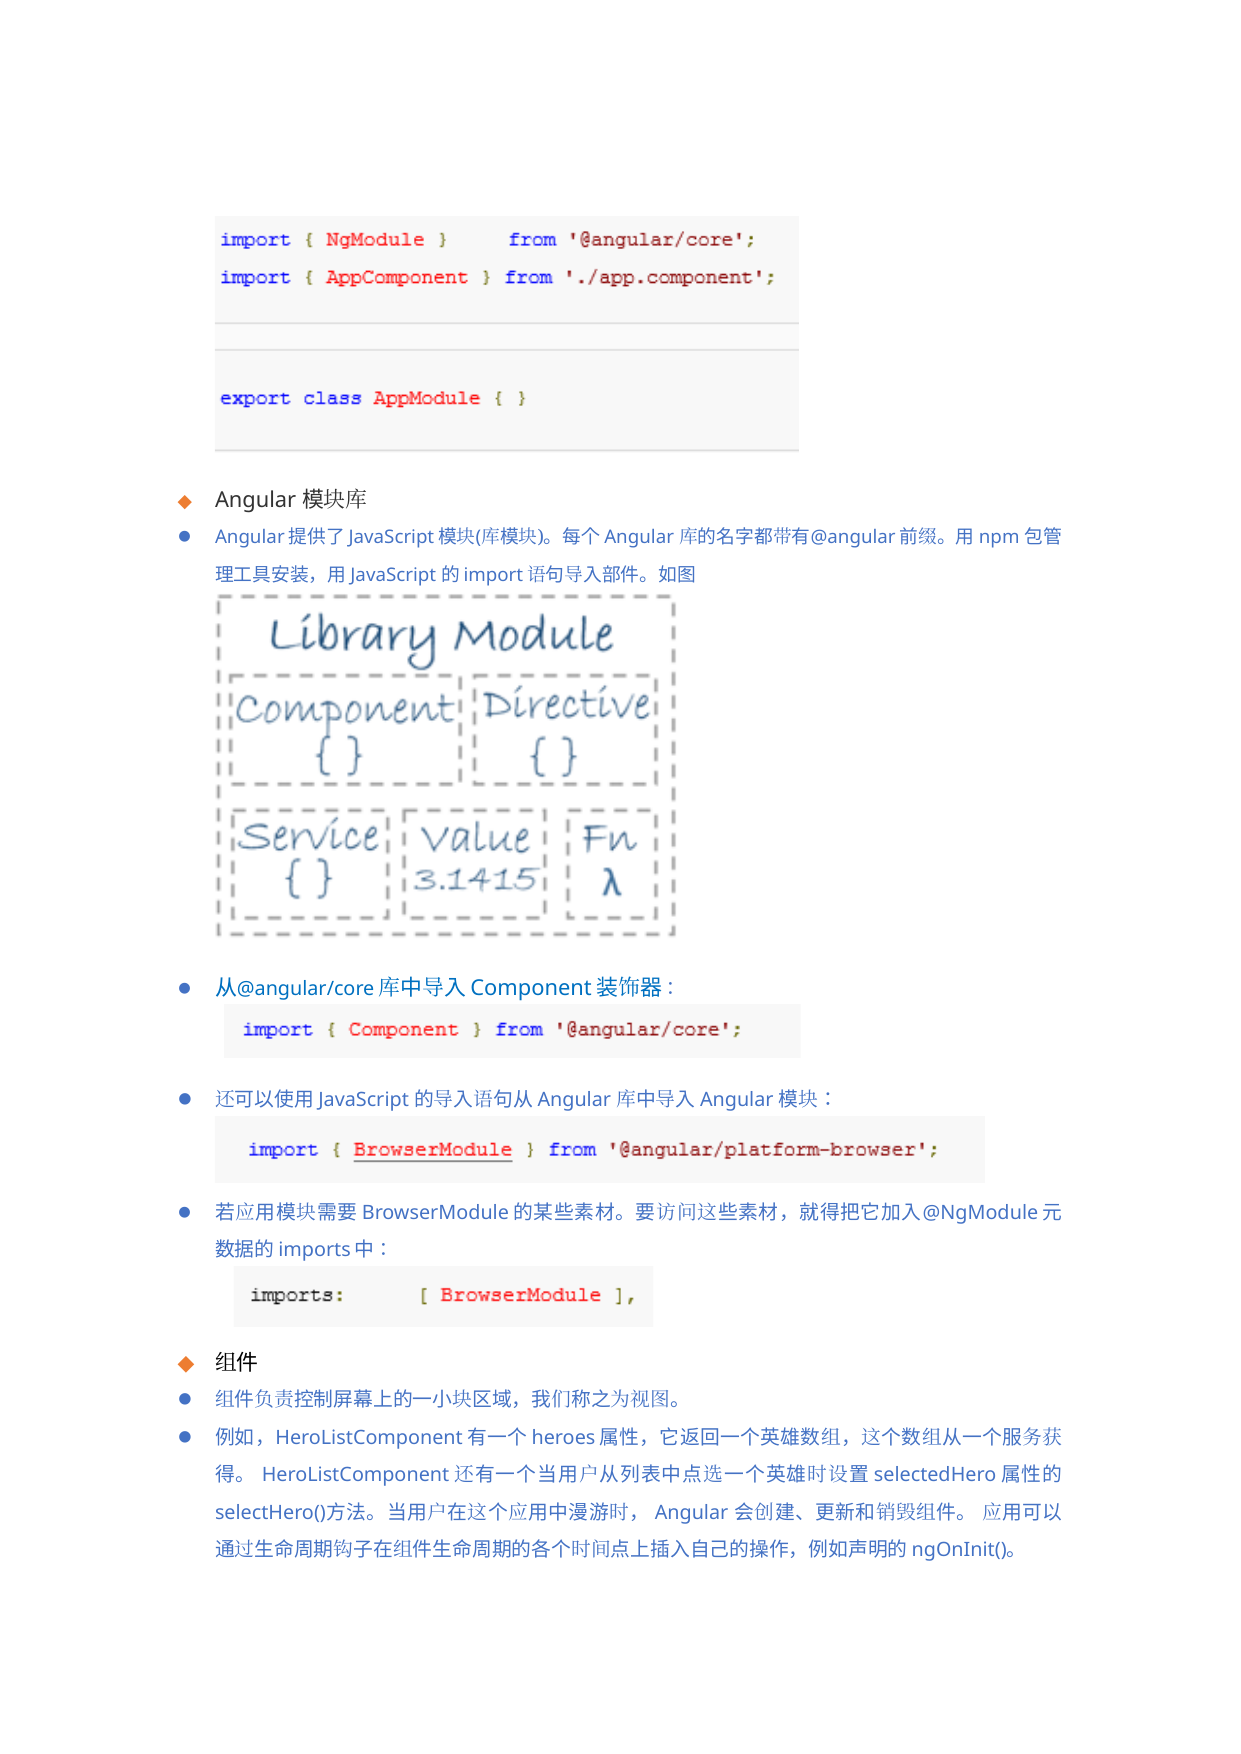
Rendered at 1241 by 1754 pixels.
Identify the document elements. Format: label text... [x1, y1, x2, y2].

picture [224, 1004, 801, 1058]
picture [233, 1266, 654, 1327]
list 例如，HeroListComponent有一个heroes属性，它返回一个英雄数组，这个数组从一个服务获得。 HeroListComponent还有一个当用户从列表中点选一个英雄时设置selectedHero属性的selectHero()方法。当用户在这个应用中漫游时， Angular 会创建、更新和销毁组件。 应用可以通过生命周期钩子在组件生命周期的各个时间点上插入自己的操作，例如声明的ngOnInit()。 [177, 1417, 1063, 1567]
list 组件 [177, 1342, 1063, 1379]
picture [214, 591, 680, 942]
picture [214, 1116, 985, 1183]
list 若应用模块需要BrowserModule的某些素材。要访问这些素材，就得把它加入@NgModule元数据的imports中： [177, 1192, 1063, 1267]
list Angular提供了JavaScript模块(库模块)。每个 Angular 库的名字都带有@angular前缀。用 npm 包管理工具安装，用 JavaScript 的import语句导入部件。如图 [177, 517, 1063, 592]
list 还可以使用 JavaScript 的导入语句从 Angular 库中导入 Angular 模块： [177, 1079, 1063, 1117]
list 从@angular/core库中导入Component装饰器： [177, 967, 1063, 1004]
list 组件负责控制屏幕上的一小块区域，我们称之为视图。 [177, 1379, 1063, 1417]
list Angular 模块库 [177, 479, 1063, 517]
picture [214, 216, 799, 453]
